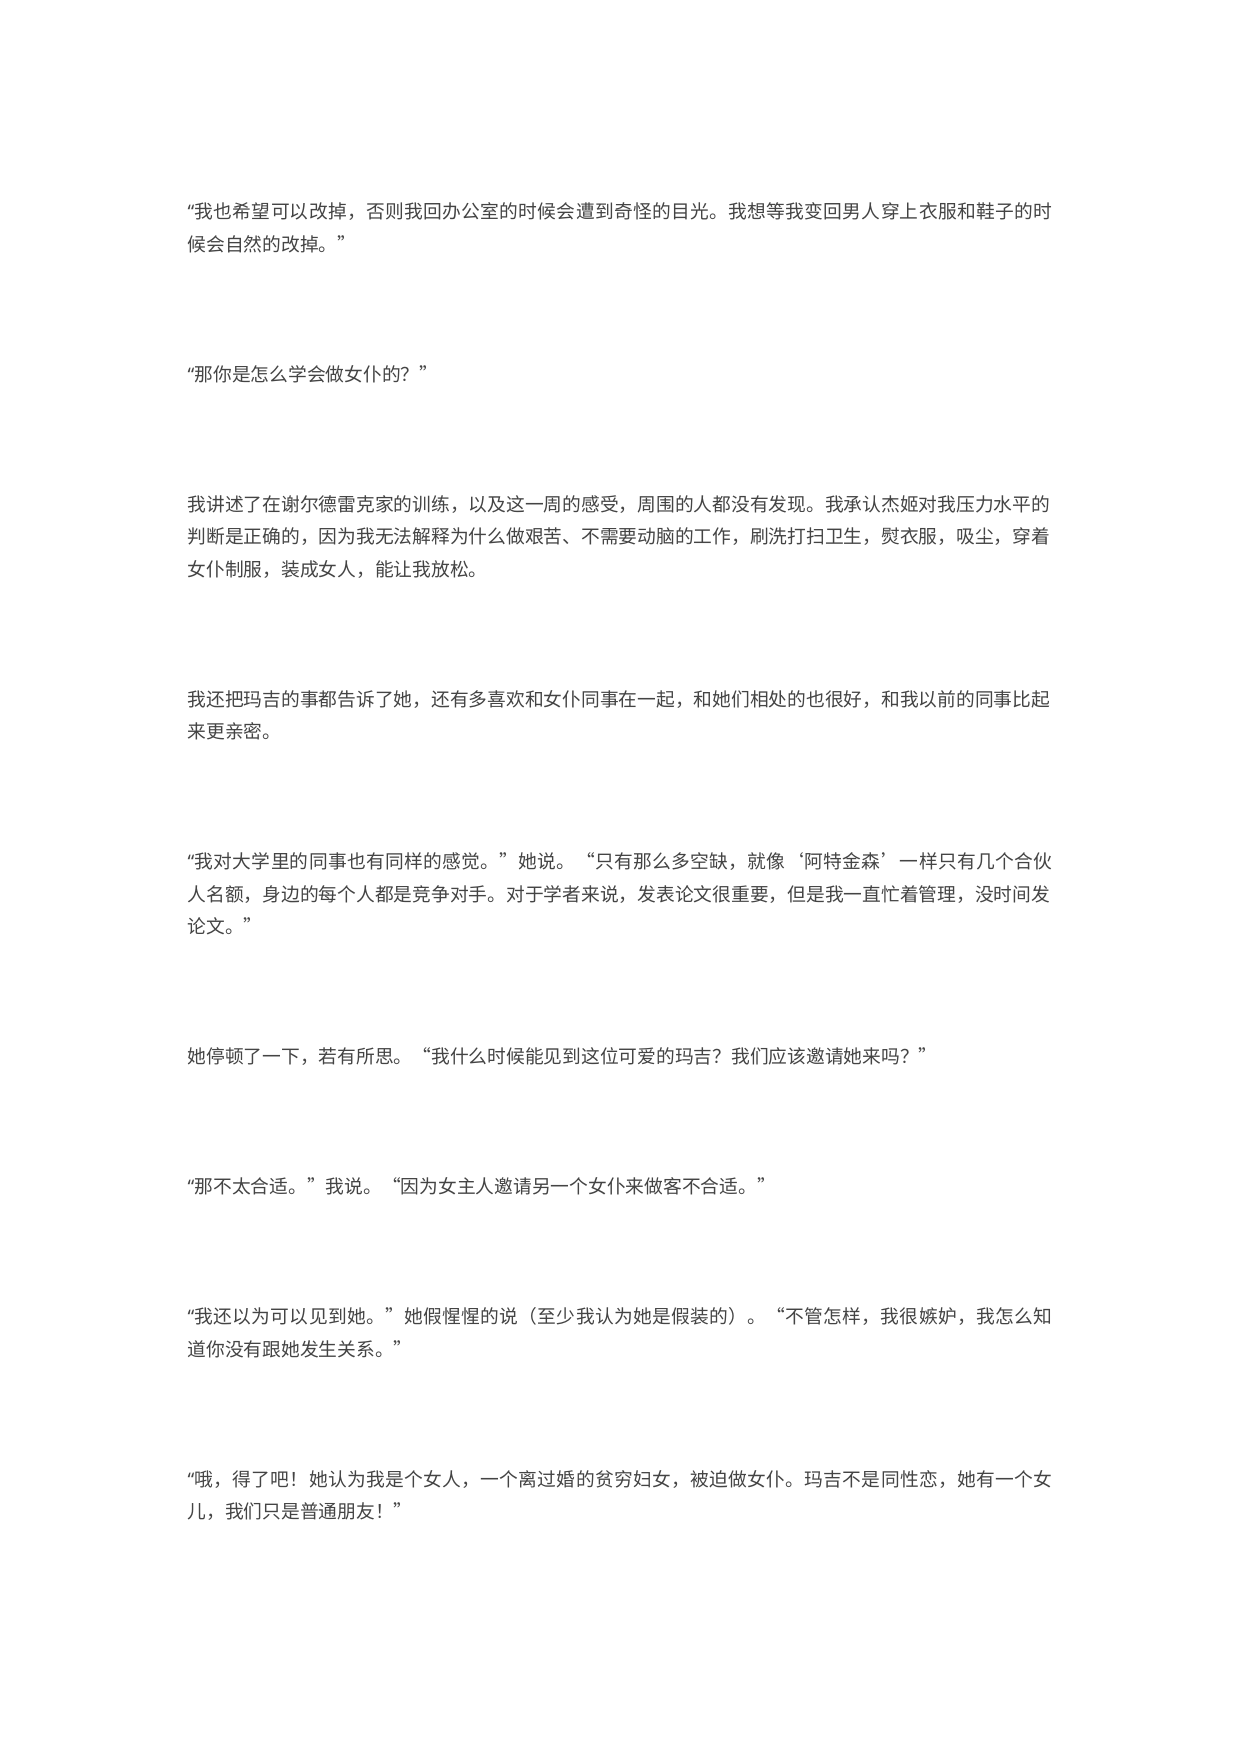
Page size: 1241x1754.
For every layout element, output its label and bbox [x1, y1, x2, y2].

text [187, 162, 1053, 1527]
